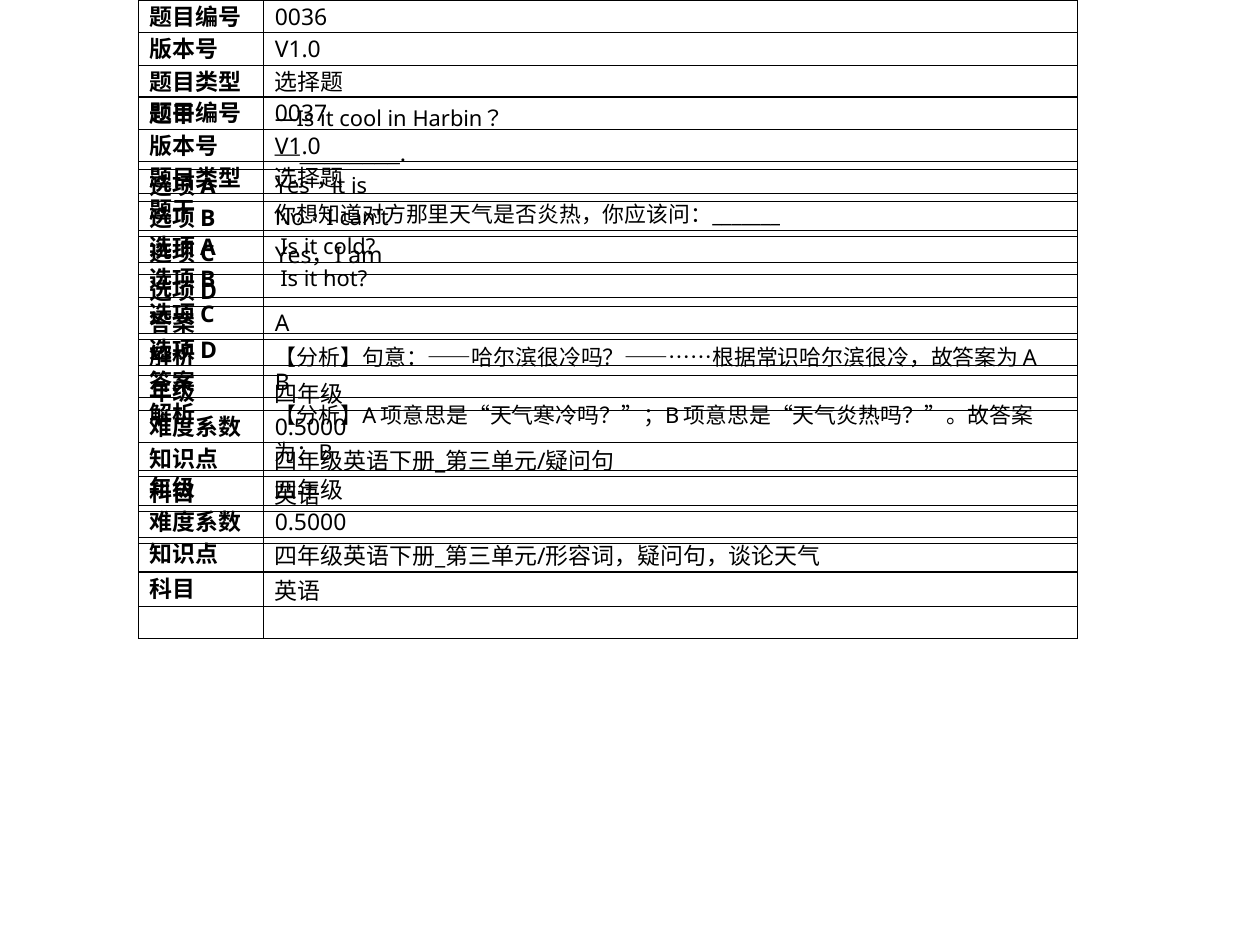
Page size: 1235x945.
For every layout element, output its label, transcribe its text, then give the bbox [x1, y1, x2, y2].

table_header 0037 [264, 97, 1077, 128]
table_cell [139, 607, 263, 638]
table_cell 选项A [139, 231, 263, 262]
table_cell 版本号 [139, 130, 263, 161]
table_cell 解析 [139, 398, 263, 470]
table_cell 答案 [139, 366, 263, 397]
table_header 题目编号 [139, 1, 263, 32]
table_cell V1.0 [264, 33, 1077, 64]
table_cell 选项D [139, 334, 263, 365]
table_cell 英语 [264, 573, 1077, 606]
table_cell 题干 [139, 194, 263, 229]
table_cell 版本号 [139, 33, 263, 64]
table_header 题目编号 [139, 97, 263, 128]
table_cell 题目类型 [139, 162, 263, 193]
table_cell Is it hot? [264, 263, 1077, 297]
table_cell 四年级 [264, 471, 1077, 505]
table_cell 选择题 [264, 162, 1077, 193]
table_cell 选项C [139, 298, 263, 333]
table_cell 年级 [139, 471, 263, 505]
table_cell [264, 298, 1077, 333]
table_cell 难度系数 [139, 506, 263, 537]
table_cell 四年级英语下册_第三单元/形容词，疑问句，谈论天气 [264, 538, 1077, 571]
table_cell B [264, 366, 1077, 397]
table_cell [264, 334, 1077, 365]
table_cell 你想知道对方那里天气是否炎热，你应该问：_______ [264, 194, 1077, 229]
table_cell 0.5000 [264, 506, 1077, 537]
table_cell 题目类型 [139, 66, 263, 96]
table_cell [264, 607, 1077, 638]
table_cell 知识点 [139, 538, 263, 571]
table_cell 选项B [139, 263, 263, 297]
table_cell 选择题 [264, 66, 1077, 96]
table_cell 【分析】A项意思是“天气寒冷吗？”；B项意思是“天气炎热吗？”。故答案为：B [264, 398, 1077, 470]
table_header 0036 [264, 1, 1077, 32]
table_cell V1.0 [264, 130, 1077, 161]
table_cell Is it cold? [264, 231, 1077, 262]
table_cell 科目 [139, 573, 263, 606]
